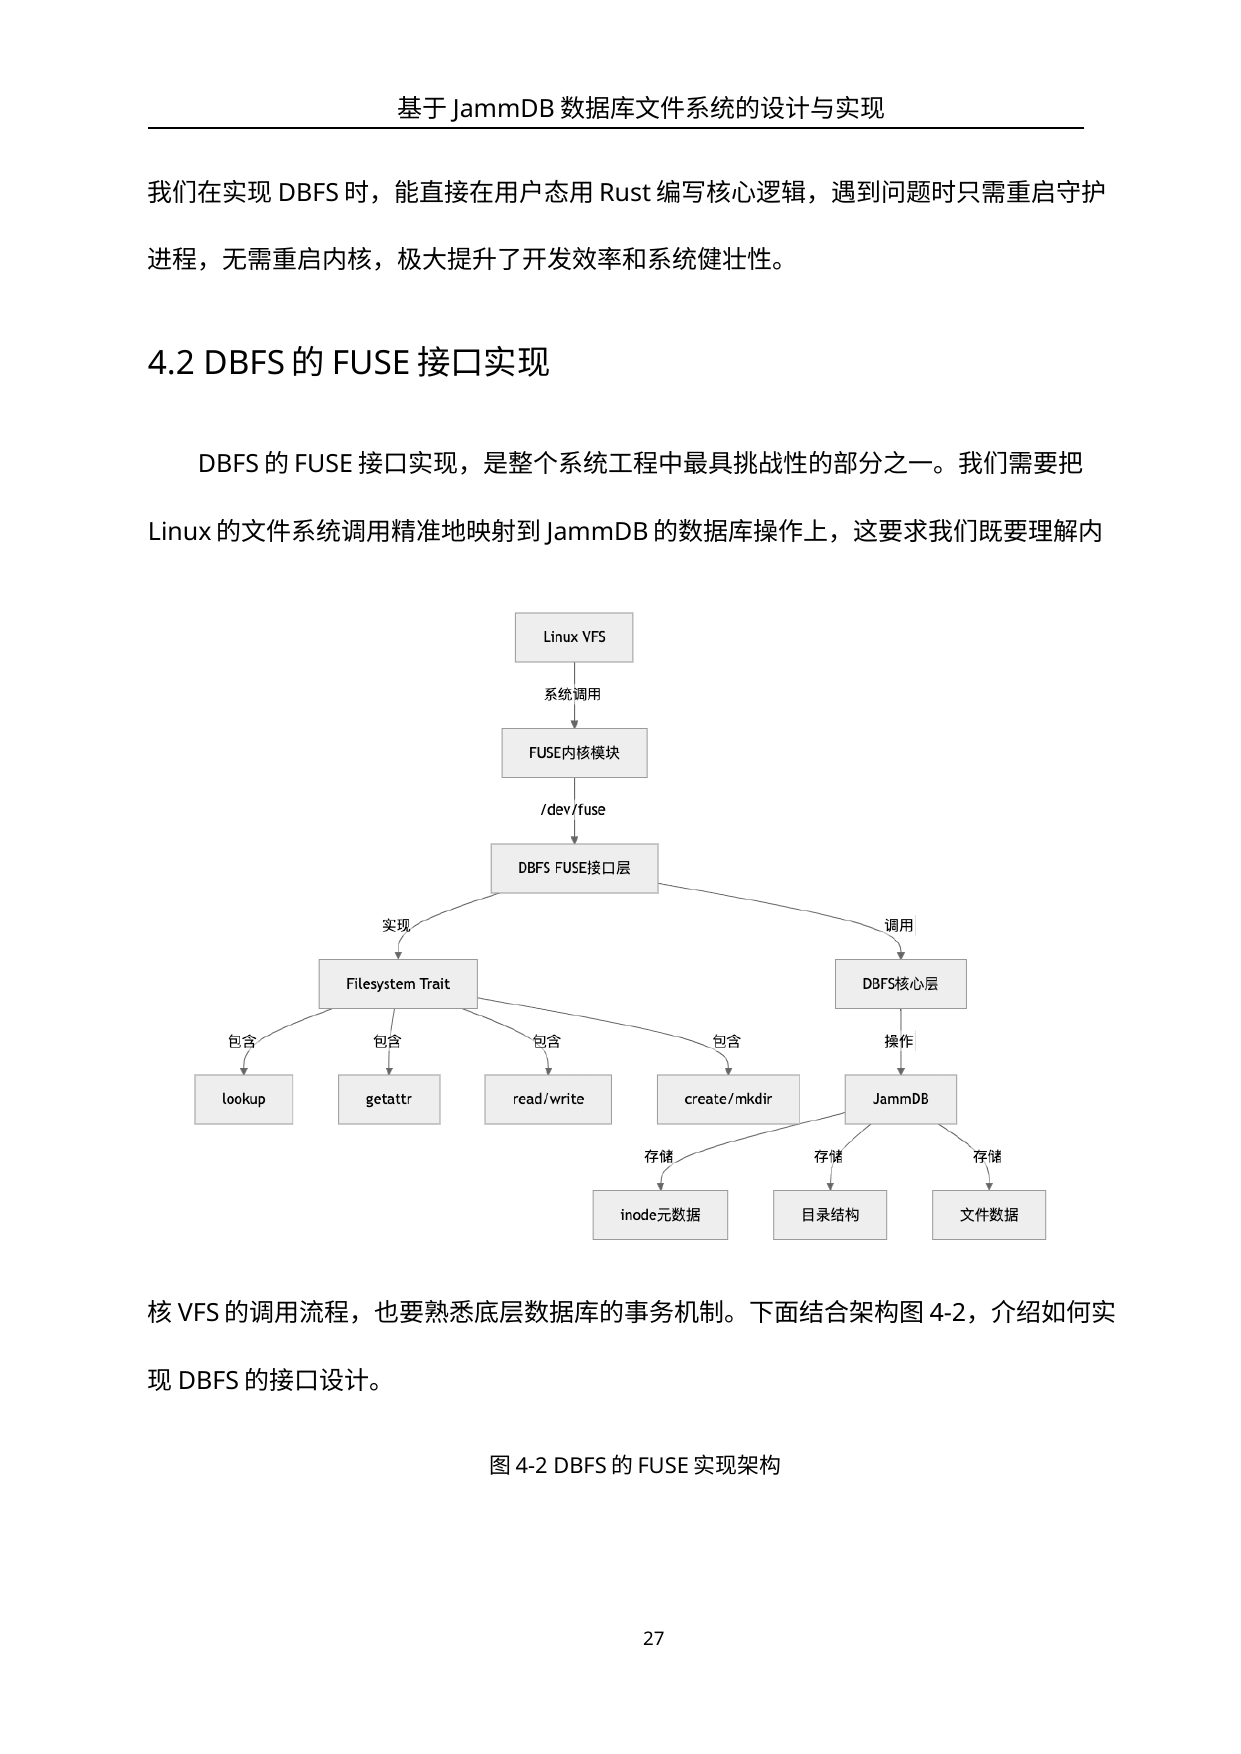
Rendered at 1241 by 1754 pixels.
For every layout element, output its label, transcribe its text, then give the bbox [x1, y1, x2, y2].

text 图4-2 DBFS的FUSE实现架构 [148, 1447, 1122, 1481]
picture [187, 605, 1053, 1247]
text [148, 156, 1122, 292]
subtitle 4.2 DBFS的FUSE接口实现 [148, 326, 1122, 394]
